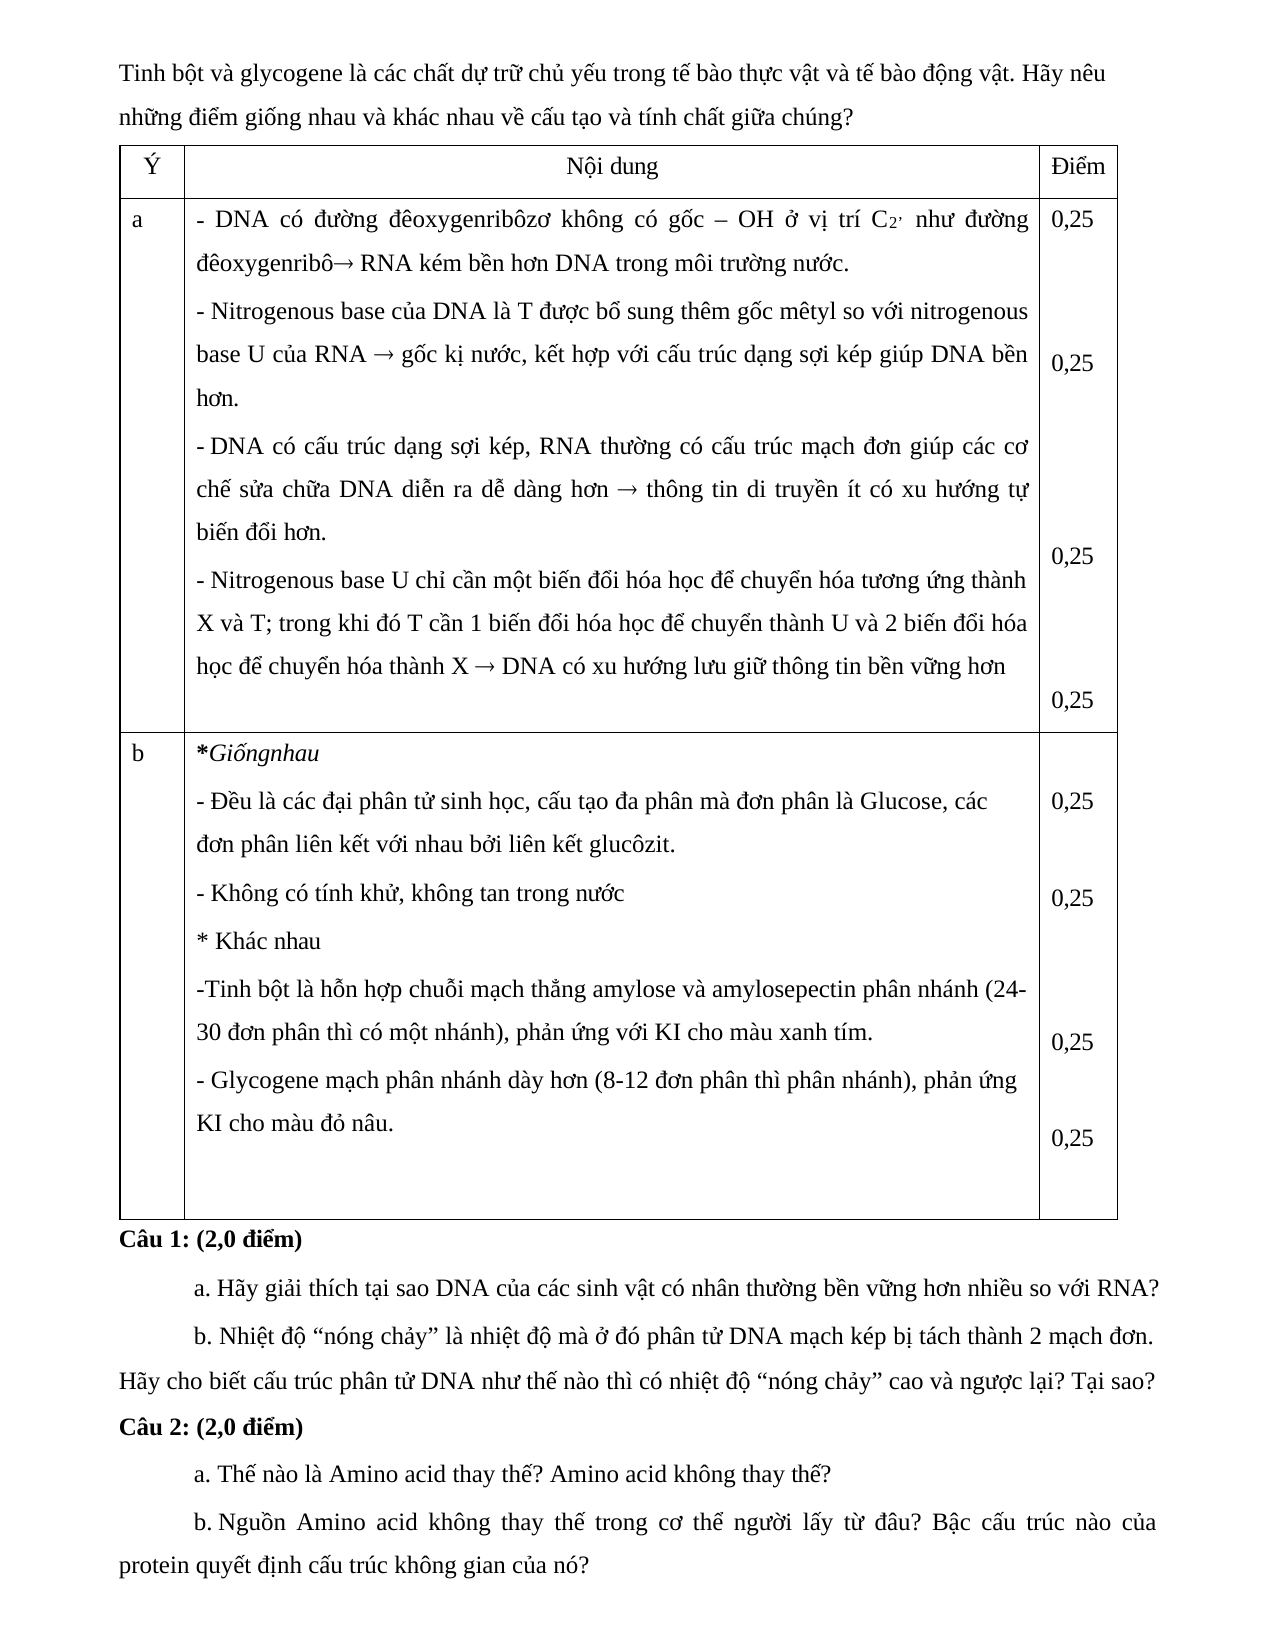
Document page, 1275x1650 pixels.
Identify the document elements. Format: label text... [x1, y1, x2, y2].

table_header Điểm [1040, 146, 1117, 198]
text Tinh bột và glycogene là các chất dự trữ chủ yếu trong tế bào thực vật và tế bào động vật. Hãy nêu những điểm giống nhau và khác nhau về cấu tạo và tính chất giữa chúng? [118, 58, 1155, 130]
list Nhiệt độ “nóng chảy” là nhiệt độ mà ở đó phân tử DNA mạch kép bị tách thành 2 mạch đơn. Hãy cho biết cấu trúc phân tử DNA như thế nào thì có nhiệt độ “nóng chảy” cao và ngược lại? Tại sao? Câu 2: (2,0 điểm) [118, 1321, 1157, 1440]
table_header Ý [121, 146, 184, 198]
list Hãy giải thích tại sao DNA của các sinh vật có nhân thường bền vững hơn nhiều so với RNA? [193, 1273, 1275, 1301]
subtitle Câu 1: (2,0 điểm) [118, 1224, 1275, 1253]
table_cell a [121, 199, 184, 732]
table_cell *Giốngnhau Đều là các đại phân tử sinh học, cấu tạo đa phân mà đơn phân là Glucose, các đơn phân liên kết với nhau bởi liên kết glucôzit. Không có tính khử, không tan trong nước * Khác nhau -Tinh bột là hỗn hợp chuỗi mạch thẳng amylose và amylosepectin phân nhánh (24- 30 đơn phân thì có một nhánh), phản ứng với KI cho màu xanh tím. - Glycogene mạch phân nhánh dày hơn (8-12 đơn phân thì phân nhánh), phản ứng KI cho màu đỏ nâu. [185, 733, 1039, 1218]
list Thế nào là Amino acid thay thế? Amino acid không thay thế? [193, 1459, 1275, 1488]
table_cell b [121, 733, 184, 1218]
table_cell 0,25 0,25 0,25 0,25 [1040, 199, 1117, 732]
list Nguồn Amino acid không thay thế trong cơ thể người lấy từ đâu? Bậc cấu trúc nào của protein quyết định cấu trúc không gian của nó? [118, 1507, 1157, 1579]
table_header Nội dung [185, 146, 1039, 198]
table_cell 0,25 0,25 0,25 0,25 [1040, 733, 1117, 1218]
table_cell DNA có đường đêoxygenribôzơ không có gốc – OH ở vị trí C2’ như đường đêoxygenribô RNA kém bền hơn DNA trong môi trường nước. Nitrogenous base của DNA là T được bổ sung thêm gốc mêtyl so với nitrogenous base U của RNA  gốc kị nước, kết hợp với cấu trúc dạng sợi kép giúp DNA bền hơn. DNA có cấu trúc dạng sợi kép, RNA thường có cấu trúc mạch đơn giúp các cơ chế sửa chữa DNA diễn ra dễ dàng hơn  thông tin di truyền ít có xu hướng tự biến đổi hơn. Nitrogenous base U chỉ cần một biến đổi hóa học để chuyển hóa tương ứng thành X và T; trong khi đó T cần 1 biến đổi hóa học để chuyển thành U và 2 biến đổi hóa học để chuyển hóa thành X  DNA có xu hướng lưu giữ thông tin bền vững hơn [185, 199, 1039, 732]
